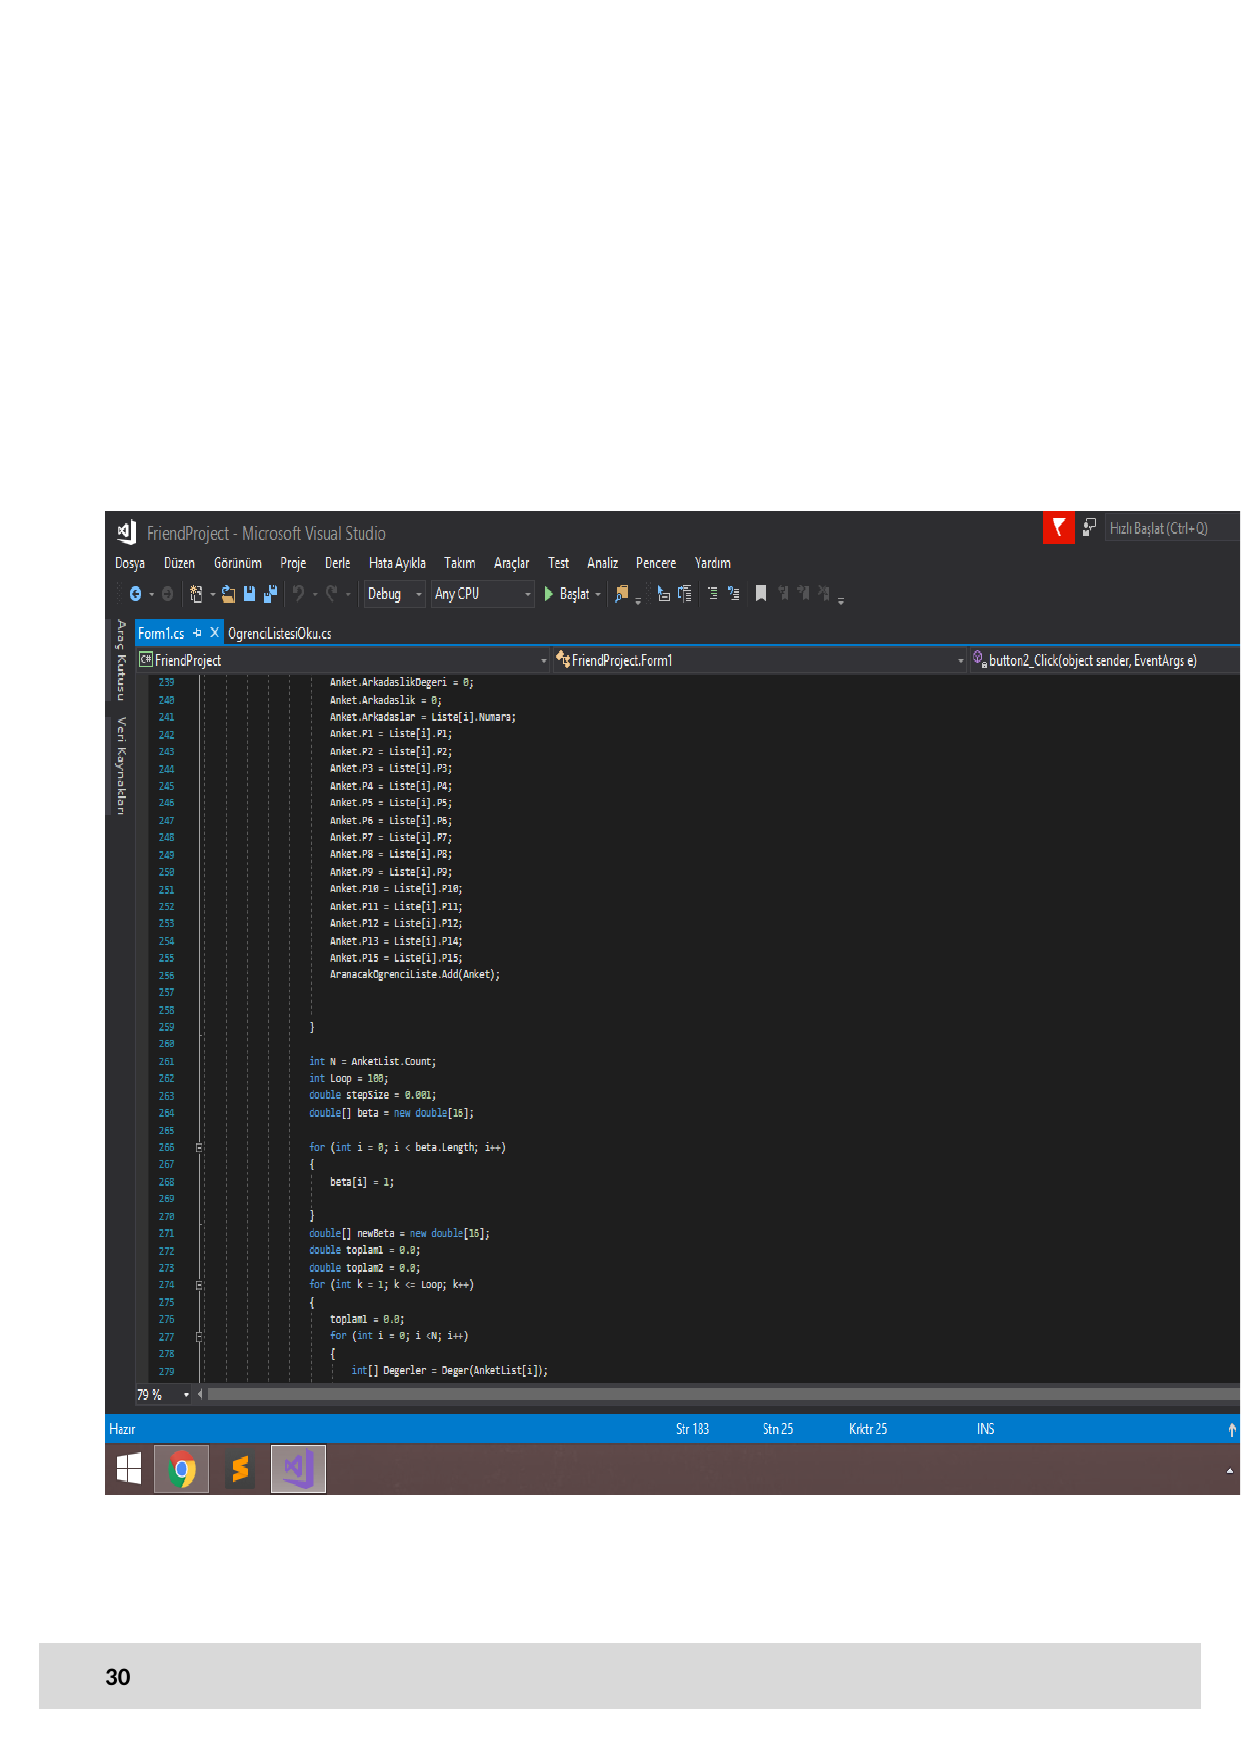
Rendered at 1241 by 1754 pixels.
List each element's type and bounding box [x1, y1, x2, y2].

picture [105, 511, 1241, 1495]
